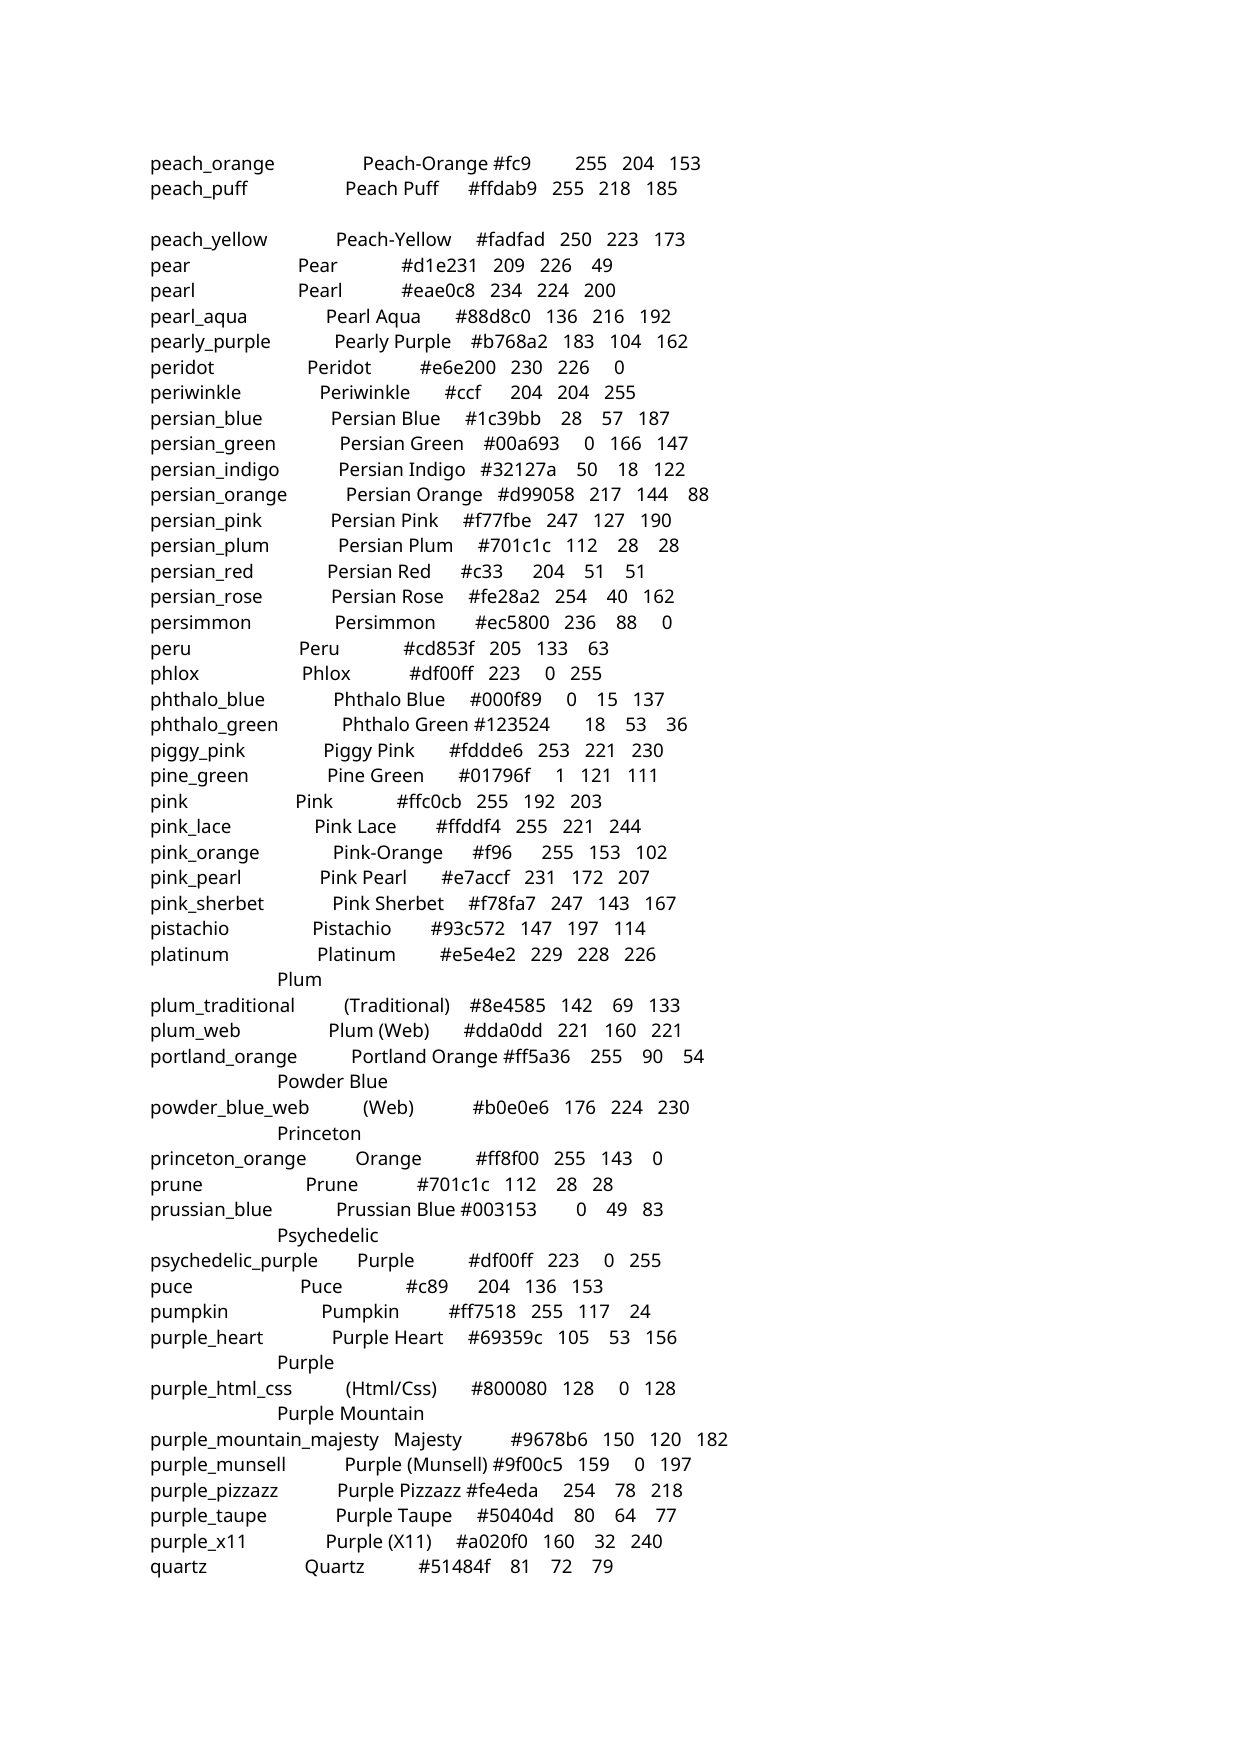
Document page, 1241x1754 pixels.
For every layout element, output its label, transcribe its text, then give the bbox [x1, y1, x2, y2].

text pink_pearl Pink Pearl #e7accf 231 172 207 [150, 864, 1090, 890]
text platinum Platinum #e5e4e2 229 228 226 [150, 941, 1090, 967]
text Purple [150, 1349, 1090, 1375]
text purple_x11 Purple (X11) #a020f0 160 32 240 [150, 1528, 1090, 1554]
text portland_orange Portland Orange #ff5a36 255 90 54 [150, 1043, 1090, 1069]
text peru Peru #cd853f 205 133 63 [150, 635, 1090, 660]
text phthalo_green Phthalo Green #123524 18 53 36 [150, 711, 1090, 737]
text piggy_pink Piggy Pink #fddde6 253 221 230 [150, 737, 1090, 762]
text persian_blue Persian Blue #1c39bb 28 57 187 [150, 405, 1090, 431]
text phlox Phlox #df00ff 223 0 255 [150, 660, 1090, 686]
text quartz Quartz #51484f 81 72 79 [150, 1554, 1090, 1579]
text princeton_orange Orange #ff8f00 255 143 0 [150, 1145, 1090, 1171]
text purple_pizzazz Purple Pizzazz #fe4eda 254 78 218 [150, 1477, 1090, 1503]
text prune Prune #701c1c 112 28 28 [150, 1171, 1090, 1196]
text periwinkle Periwinkle #ccf 204 204 255 [150, 380, 1090, 405]
text persian_rose Persian Rose #fe28a2 254 40 162 [150, 584, 1090, 609]
text pearly_purple Pearly Purple #b768a2 183 104 162 [150, 329, 1090, 354]
text pink_orange Pink-Orange #f96 255 153 102 [150, 839, 1090, 864]
text pearl_aqua Pearl Aqua #88d8c0 136 216 192 [150, 303, 1090, 329]
text Powder Blue [150, 1069, 1090, 1094]
text persian_indigo Persian Indigo #32127a 50 18 122 [150, 456, 1090, 482]
text persian_red Persian Red #c33 204 51 51 [150, 558, 1090, 584]
text purple_html_css (Html/Css) #800080 128 0 128 [150, 1375, 1090, 1401]
text pearl Pearl #eae0c8 234 224 200 [150, 278, 1090, 303]
text purple_taupe Purple Taupe #50404d 80 64 77 [150, 1503, 1090, 1528]
text psychedelic_purple Purple #df00ff 223 0 255 [150, 1247, 1090, 1273]
text persian_orange Persian Orange #d99058 217 144 88 [150, 482, 1090, 507]
text peach_yellow Peach-Yellow #fadfad 250 223 173 [150, 227, 1090, 252]
text powder_blue_web (Web) #b0e0e6 176 224 230 [150, 1094, 1090, 1120]
text Psychedelic [150, 1222, 1090, 1247]
text plum_web Plum (Web) #dda0dd 221 160 221 [150, 1018, 1090, 1043]
text purple_heart Purple Heart #69359c 105 53 156 [150, 1324, 1090, 1349]
text pink_sherbet Pink Sherbet #f78fa7 247 143 167 [150, 890, 1090, 916]
text pine_green Pine Green #01796f 1 121 111 [150, 762, 1090, 788]
text phthalo_blue Phthalo Blue #000f89 0 15 137 [150, 686, 1090, 711]
text puce Puce #c89 204 136 153 [150, 1273, 1090, 1298]
text Purple Mountain [150, 1401, 1090, 1426]
text peach_orange Peach-Orange #fc9 255 204 153 [150, 150, 1090, 176]
text persian_pink Persian Pink #f77fbe 247 127 190 [150, 507, 1090, 533]
text Princeton [150, 1120, 1090, 1145]
text pink_lace Pink Lace #ffddf4 255 221 244 [150, 813, 1090, 839]
text pistachio Pistachio #93c572 147 197 114 [150, 916, 1090, 941]
text peridot Peridot #e6e200 230 226 0 [150, 354, 1090, 380]
text peach_puff Peach Puff #ffdab9 255 218 185 [150, 176, 1090, 201]
text purple_munsell Purple (Munsell) #9f00c5 159 0 197 [150, 1452, 1090, 1477]
text persian_green Persian Green #00a693 0 166 147 [150, 431, 1090, 456]
text pink Pink #ffc0cb 255 192 203 [150, 788, 1090, 813]
text plum_traditional (Traditional) #8e4585 142 69 133 [150, 992, 1090, 1018]
text prussian_blue Prussian Blue #003153 0 49 83 [150, 1196, 1090, 1222]
text persimmon Persimmon #ec5800 236 88 0 [150, 609, 1090, 635]
text purple_mountain_majesty Majesty #9678b6 150 120 182 [150, 1426, 1090, 1452]
text Plum [150, 967, 1090, 992]
text persian_plum Persian Plum #701c1c 112 28 28 [150, 533, 1090, 558]
text pumpkin Pumpkin #ff7518 255 117 24 [150, 1298, 1090, 1324]
text pear Pear #d1e231 209 226 49 [150, 252, 1090, 278]
